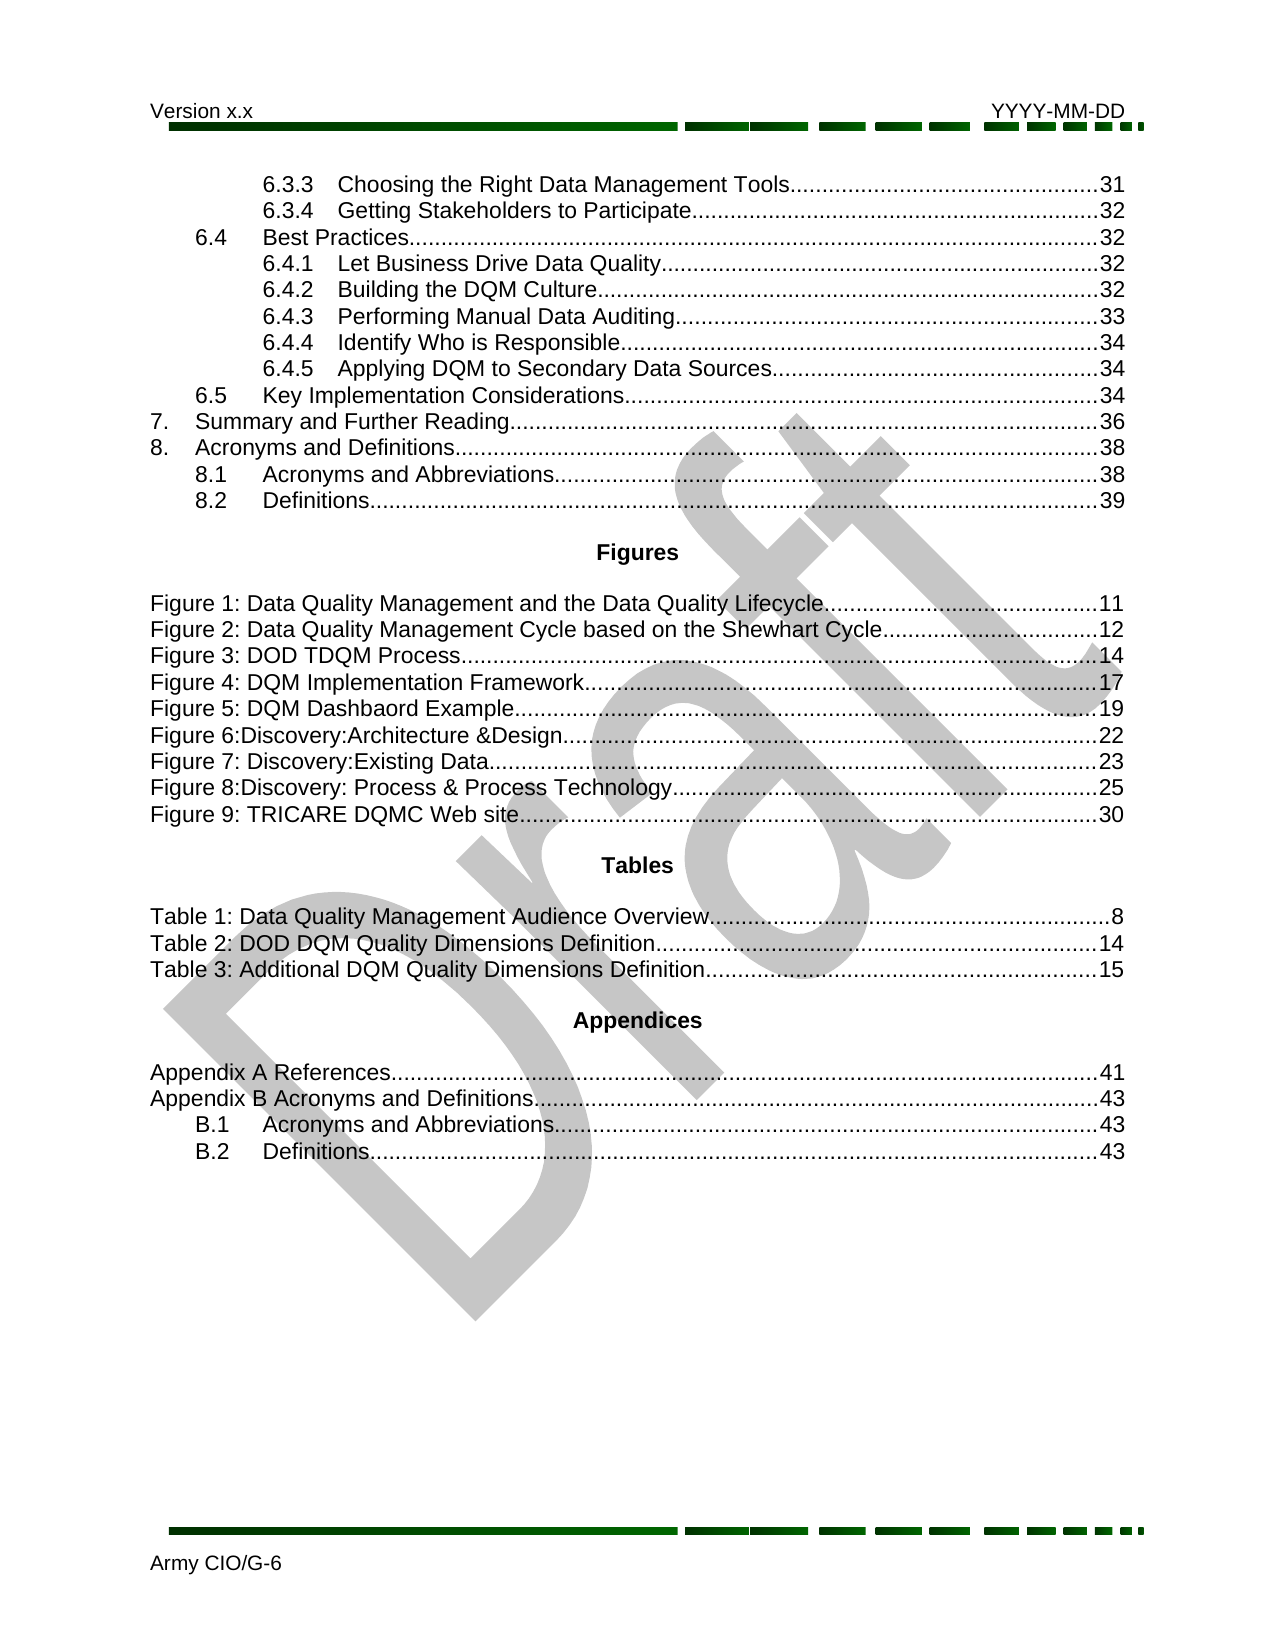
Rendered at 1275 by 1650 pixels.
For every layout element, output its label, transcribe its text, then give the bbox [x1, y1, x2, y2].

text 6.4 Best Practices 32 [195, 223, 1125, 250]
text 6.3.3 Choosing the Right Data Management Tools 31 [262, 171, 1125, 197]
text 8.2 Definitions 39 [195, 487, 1125, 513]
text Figure 2: Data Quality Management Cycle based on the Shewhart Cycle 12 [150, 616, 1125, 642]
text Appendix B Acronyms and Definitions 43 [150, 1085, 1125, 1111]
text 6.5 Key Implementation Considerations 34 [195, 382, 1125, 408]
text Figure 9: TRICARE DQMC Web site 30 [150, 801, 1125, 827]
text 8. Acronyms and Definitions 38 [150, 434, 1125, 461]
text 6.4.2 Building the DQM Culture 32 [262, 276, 1125, 303]
text Table 2: DOD DQM Quality Dimensions Definition 14 [150, 930, 1125, 956]
title Tables [150, 852, 1125, 878]
text Table 1: Data Quality Management Audience Overview 8 [150, 903, 1125, 930]
text 6.4.5 Applying DQM to Secondary Data Sources 34 [262, 355, 1125, 382]
text Figure 8:Discovery: Process & Process Technology 25 [150, 774, 1125, 801]
text Figure 5: DQM Dashbaord Example 19 [150, 695, 1125, 722]
text 6.4.1 Let Business Drive Data Quality 32 [262, 250, 1125, 276]
text 6.4.4 Identify Who is Responsible 34 [262, 329, 1125, 355]
text B.2 Definitions 43 [195, 1138, 1125, 1164]
text Table 3: Additional DQM Quality Dimensions Definition 15 [150, 956, 1125, 982]
text Figure 6:Discovery:Architecture &Design 22 [150, 722, 1125, 748]
text 6.4.3 Performing Manual Data Auditing 33 [262, 303, 1125, 329]
text 6.3.4 Getting Stakeholders to Participate 32 [262, 197, 1125, 223]
text 8.1 Acronyms and Abbreviations 38 [195, 461, 1125, 487]
text B.1 Acronyms and Abbreviations 43 [195, 1111, 1125, 1138]
text Figure 3: DOD TDQM Process 14 [150, 642, 1125, 669]
text Figure 7: Discovery:Existing Data 23 [150, 748, 1125, 774]
title Appendices [150, 1007, 1125, 1034]
title Figures [150, 538, 1125, 565]
text Figure 4: DQM Implementation Framework 17 [150, 669, 1125, 695]
text 7. Summary and Further Reading 36 [150, 408, 1125, 434]
text Figure 1: Data Quality Management and the Data Quality Lifecycle 11 [150, 590, 1125, 616]
text Appendix A References 41 [150, 1059, 1125, 1085]
